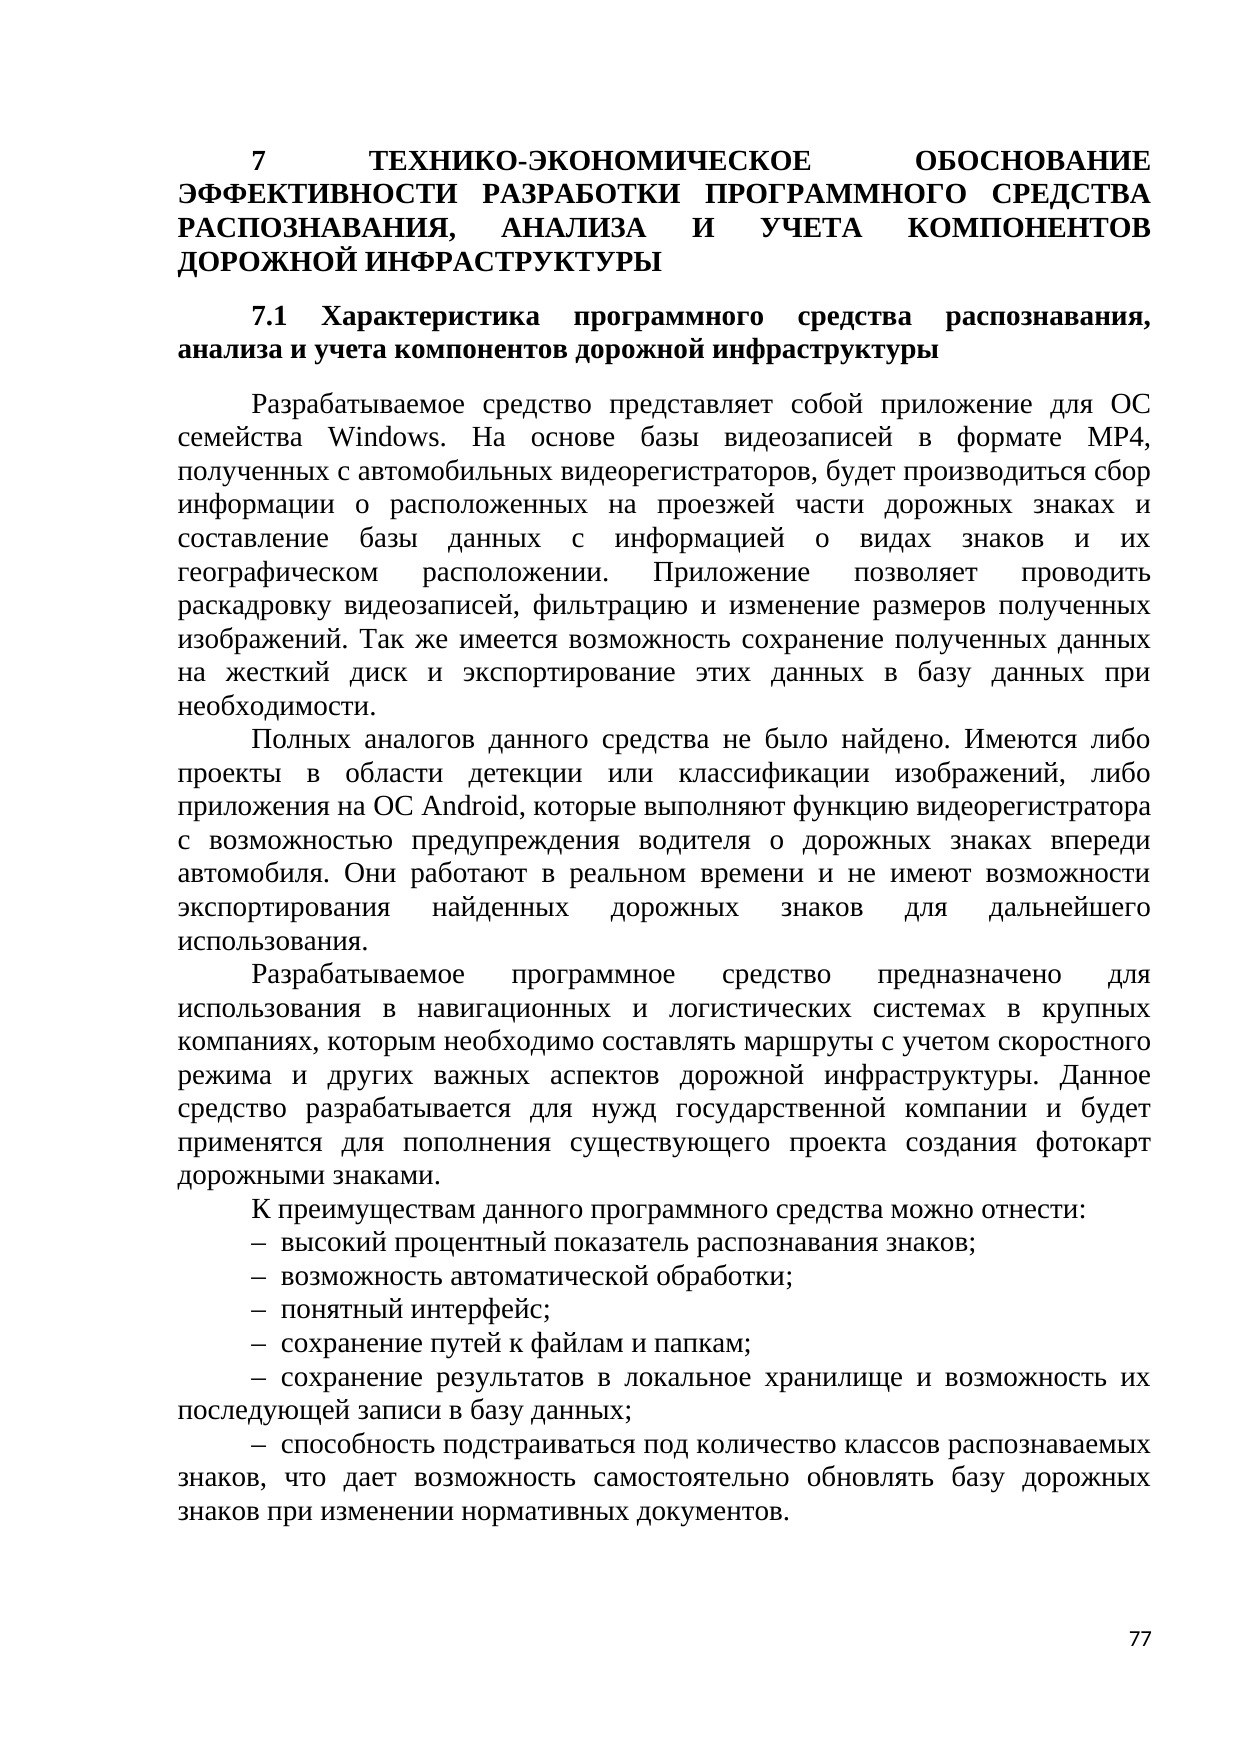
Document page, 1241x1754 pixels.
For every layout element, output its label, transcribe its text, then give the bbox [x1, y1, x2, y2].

text 7.1 Характеристика программного средства распознавания, анализа и учета компонентов дорожной инфраструктуры [177, 298, 1152, 365]
list сохранение путей к файлам и папкам; [177, 1325, 1152, 1359]
text 7 ТЕХНИКО-ЭКОНОМИЧЕСКОЕ ОБОСНОВАНИЕ ЭФФЕКТИВНОСТИ РАЗРАБОТКИ ПРОГРАММНОГО СРЕДСТВА РАСПОЗНАВАНИЯ, АНАЛИЗА И УЧЕТА КОМПОНЕНТОВ ДОРОЖНОЙ ИНФРАСТРУКТУРЫ [177, 143, 1152, 277]
text Разрабатываемое программное средство предназначено для использования в навигационных и логистических системах в крупных компаниях, которым необходимо составлять маршруты с учетом скоростного режима и других важных аспектов дорожной инфраструктуры. Данное средство разрабатывается для нужд государственной компании и будет применятся для пополнения существующего проекта создания фотокарт дорожными знаками. [177, 956, 1152, 1191]
text Разрабатываемое средство представляет собой приложение для ОС семейства Windows. На основе базы видеозаписей в формате MP4, полученных с автомобильных видеорегистраторов, будет производиться сбор информации о расположенных на проезжей части дорожных знаках и составление базы данных с информацией о видах знаков и их географическом расположении. Приложение позволяет проводить раскадровку видеозаписей, фильтрацию и изменение размеров полученных изображений. Так же имеется возможность сохранение полученных данных на жесткий диск и экспортирование этих данных в базу данных при необходимости. [177, 386, 1152, 721]
list сохранение результатов в локальное хранилище и возможность их последующей записи в базу данных; [177, 1359, 1152, 1426]
list способность подстраиваться под количество классов распознаваемых знаков, что дает возможность самостоятельно обновлять базу дорожных знаков при изменении нормативных документов. [177, 1426, 1152, 1526]
list высокий процентный показатель распознавания знаков; [177, 1224, 1152, 1258]
list понятный интерфейс; [177, 1292, 1152, 1325]
text Полных аналогов данного средства не было найдено. Имеются либо проекты в области детекции или классификации изображений, либо приложения на ОС Android, которые выполняют функцию видеорегистратора с возможностью предупреждения водителя о дорожных знаках впереди автомобиля. Они работают в реальном времени и не имеют возможности экспортирования найденных дорожных знаков для дальнейшего использования. [177, 721, 1152, 956]
text К преимуществам данного программного средства можно отнести: [177, 1191, 1152, 1224]
list возможность автоматической обработки; [177, 1258, 1152, 1292]
